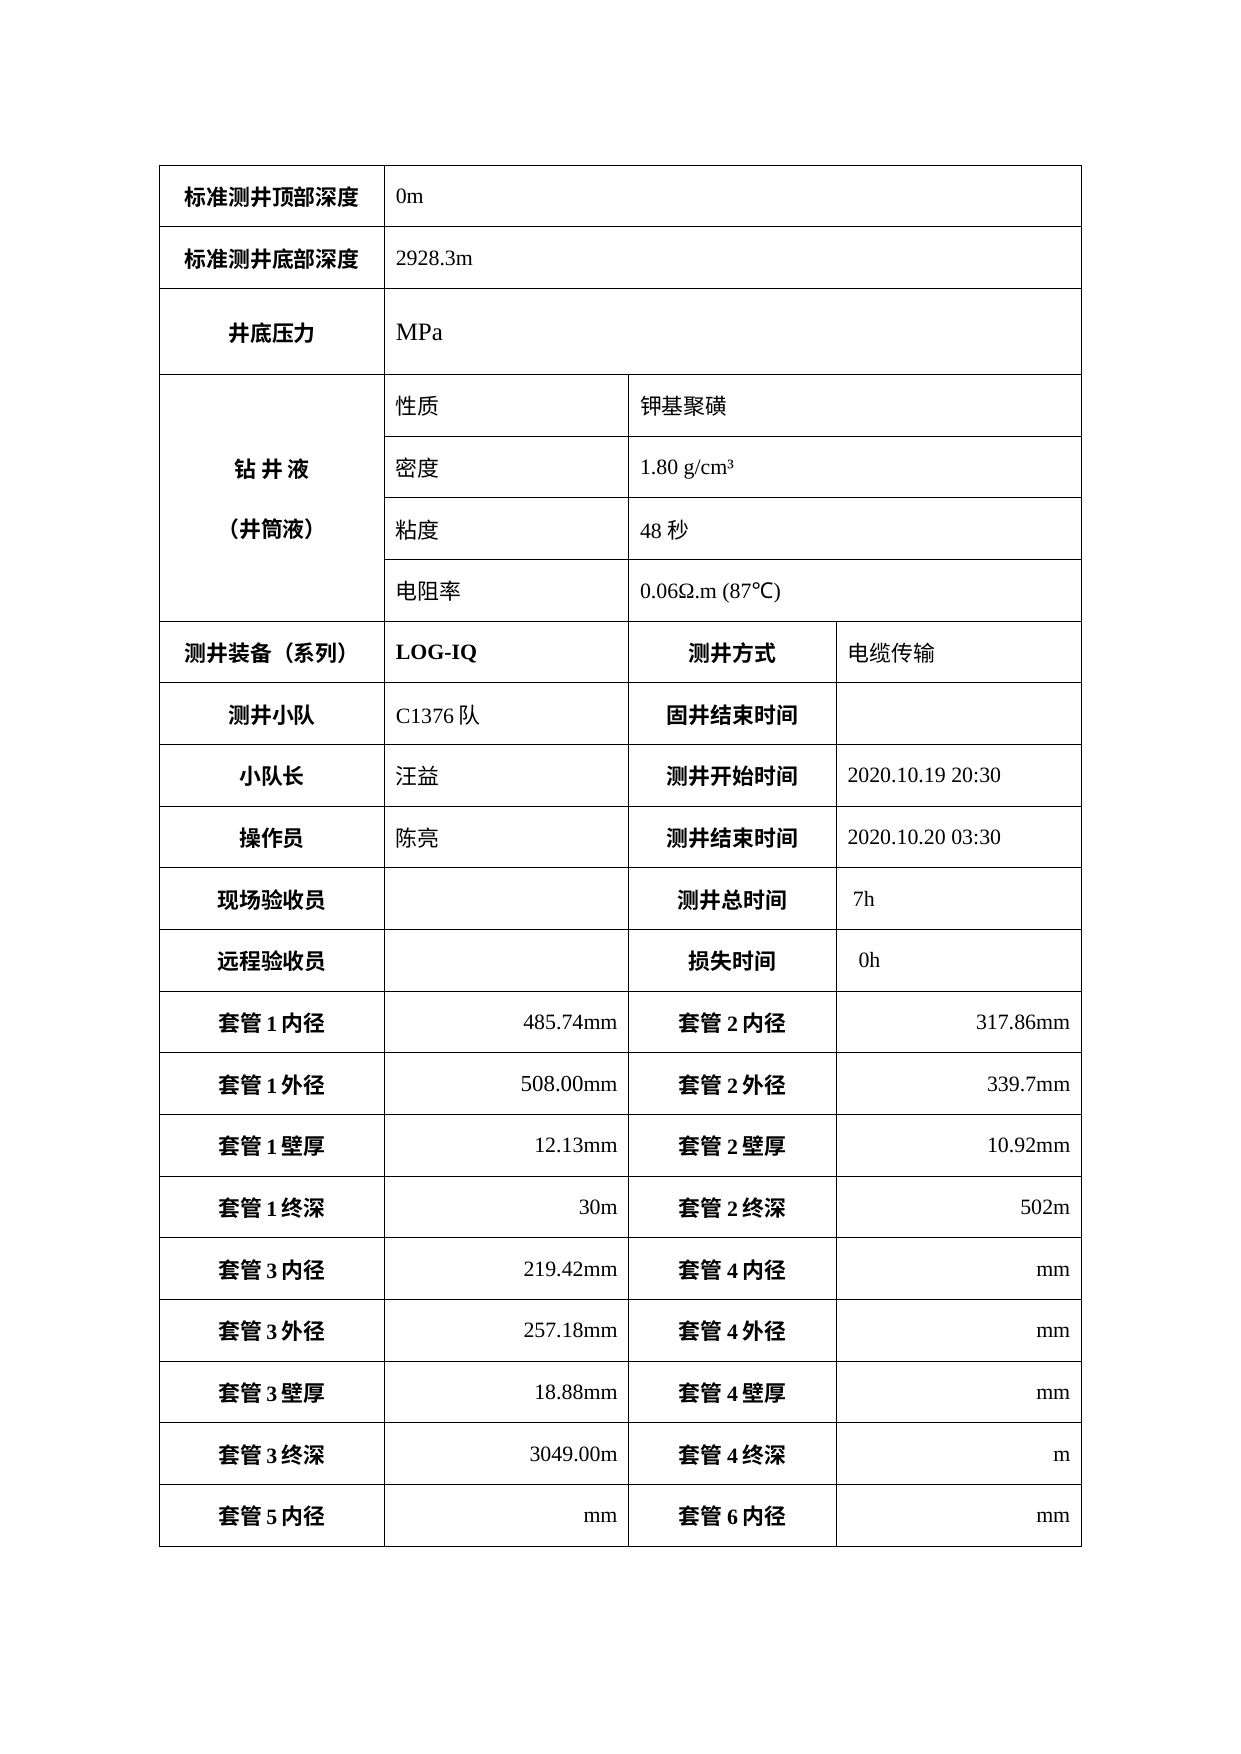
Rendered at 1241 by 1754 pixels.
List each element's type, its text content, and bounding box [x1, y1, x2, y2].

table_cell 7h [837, 868, 1081, 929]
table_cell 套管1内径 [160, 992, 384, 1052]
table_cell 219.42mm [385, 1238, 628, 1299]
table_cell 测井小队 [160, 683, 384, 744]
table_cell 套管4终深 [629, 1423, 836, 1484]
table_cell 257.18mm [385, 1300, 628, 1361]
table_cell 小队长 [160, 745, 384, 806]
table_cell 339.7mm [837, 1053, 1081, 1114]
table_cell 测井开始时间 [629, 745, 836, 806]
table_cell 套管5内径 [160, 1485, 384, 1546]
table_cell 502m [837, 1177, 1081, 1237]
table_cell 测井装备（系列） [160, 622, 384, 682]
table_cell 套管3外径 [160, 1300, 384, 1361]
table_cell 套管1外径 [160, 1053, 384, 1114]
table_cell 套管2外径 [629, 1053, 836, 1114]
table_cell 18.88mm [385, 1362, 628, 1422]
table_cell LOG-IQ [385, 622, 628, 682]
table_cell 套管6内径 [629, 1485, 836, 1546]
table_cell 套管3壁厚 [160, 1362, 384, 1422]
table_cell 测井结束时间 [629, 807, 836, 867]
table_cell 套管2内径 [629, 992, 836, 1052]
table_cell 测井总时间 [629, 868, 836, 929]
table_cell mm [837, 1362, 1081, 1422]
table_cell 套管4外径 [629, 1300, 836, 1361]
table_cell 汪益 [385, 745, 628, 806]
table_cell 套管3终深 [160, 1423, 384, 1484]
table_cell 现场验收员 [160, 868, 384, 929]
table_cell 固井结束时间 [629, 683, 836, 744]
table_cell 3049.00m [385, 1423, 628, 1484]
table_cell [385, 930, 628, 991]
table_cell 1.80 g/cm³ [629, 437, 1081, 497]
table_cell mm [837, 1300, 1081, 1361]
table_cell MPa [385, 289, 1081, 374]
table_cell 电阻率 [385, 560, 628, 621]
table_cell 0h [837, 930, 1081, 991]
table_cell mm [837, 1238, 1081, 1299]
table_cell 套管1壁厚 [160, 1115, 384, 1176]
table_cell 操作员 [160, 807, 384, 867]
table_cell 2020.10.20 03:30 [837, 807, 1081, 867]
table_cell 粘度 [385, 498, 628, 559]
table_cell 485.74mm [385, 992, 628, 1052]
table_cell 电缆传输 [837, 622, 1081, 682]
table_cell 陈亮 [385, 807, 628, 867]
table_cell 套管2终深 [629, 1177, 836, 1237]
table_cell 0.06Ω.m (87℃) [629, 560, 1081, 621]
table_cell 套管1终深 [160, 1177, 384, 1237]
table_cell 508.00mm [385, 1053, 628, 1114]
table_cell 套管3内径 [160, 1238, 384, 1299]
table_cell 10.92mm [837, 1115, 1081, 1176]
table_cell [385, 868, 628, 929]
table_cell C1376队 [385, 683, 628, 744]
table_cell 损失时间 [629, 930, 836, 991]
table_cell 标准测井顶部深度 [160, 166, 384, 226]
table_cell 30m [385, 1177, 628, 1237]
table_cell 标准测井底部深度 [160, 227, 384, 288]
table_cell 12.13mm [385, 1115, 628, 1176]
table_cell 密度 [385, 437, 628, 497]
table_cell [837, 683, 1081, 744]
table_cell 2928.3m [385, 227, 1081, 288]
table_cell 2020.10.19 20:30 [837, 745, 1081, 806]
table_cell 48 秒 [629, 498, 1081, 559]
table_cell mm [837, 1485, 1081, 1546]
table_cell 套管4壁厚 [629, 1362, 836, 1422]
table_cell 井底压力 [160, 289, 384, 374]
table_cell mm [385, 1485, 628, 1546]
table_cell 317.86mm [837, 992, 1081, 1052]
table_cell 钻 井 液 （井筒液） [160, 375, 384, 621]
table_cell 性质 [385, 375, 628, 436]
table_cell 套管2壁厚 [629, 1115, 836, 1176]
table_cell 测井方式 [629, 622, 836, 682]
table_cell 0m [385, 166, 1081, 226]
table_cell 套管4内径 [629, 1238, 836, 1299]
table_cell m [837, 1423, 1081, 1484]
table_cell 远程验收员 [160, 930, 384, 991]
table_cell 钾基聚磺 [629, 375, 1081, 436]
